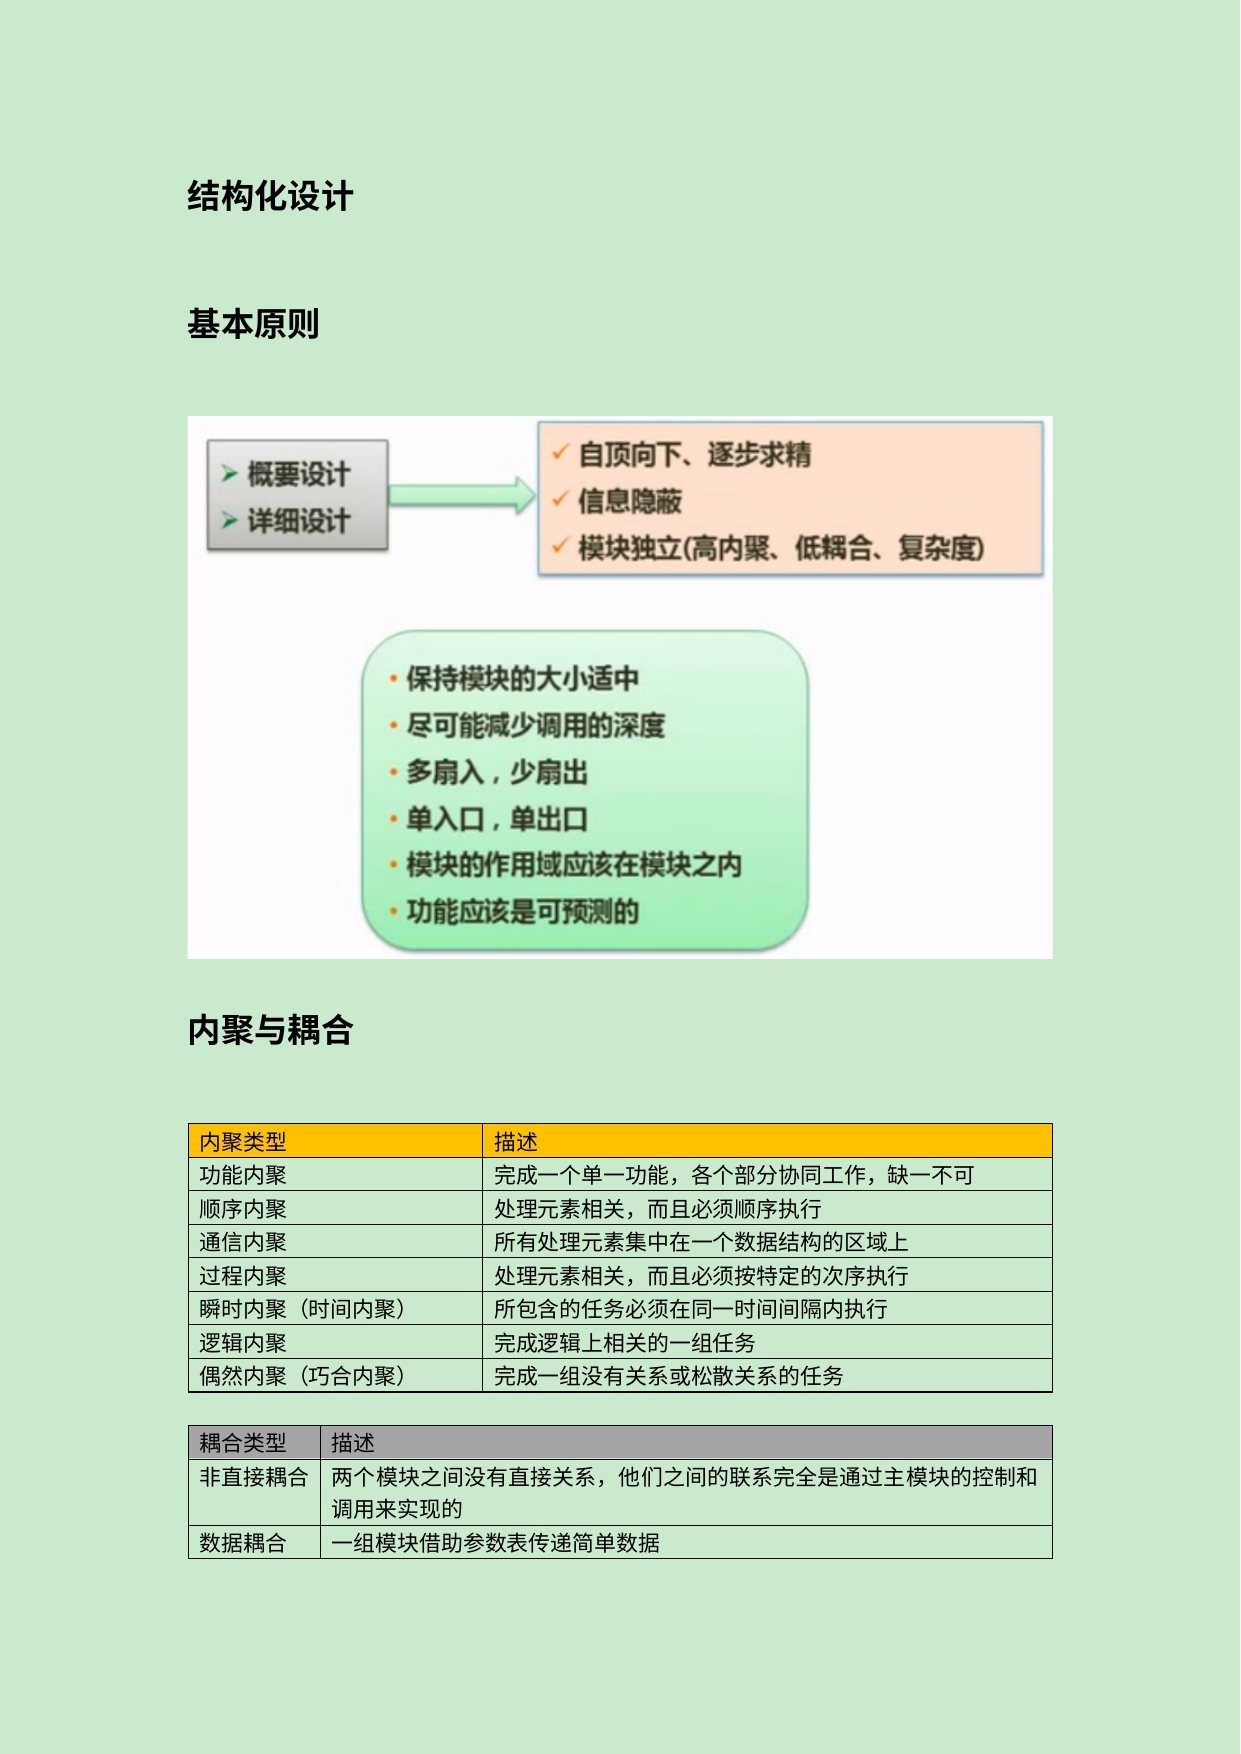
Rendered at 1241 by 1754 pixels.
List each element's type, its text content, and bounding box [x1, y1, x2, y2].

table_cell 顺序内聚 [189, 1191, 482, 1224]
table_cell 完成一个单一功能，各个部分协同工作，缺一不可 [483, 1158, 1052, 1190]
table_cell 所有处理元素集中在一个数据结构的区域上 [483, 1225, 1052, 1257]
table_header 内聚类型 [189, 1124, 482, 1157]
table_cell 所包含的任务必须在同一时间间隔内执行 [483, 1292, 1052, 1324]
table_cell 完成一组没有关系或松散关系的任务 [483, 1359, 1052, 1391]
table_cell 数据耦合 [189, 1526, 320, 1558]
table_header 描述 [321, 1426, 1052, 1458]
table_cell 功能内聚 [189, 1158, 482, 1190]
table_cell 逻辑内聚 [189, 1325, 482, 1358]
table_cell 一组模块借助参数表传递简单数据 [321, 1526, 1052, 1558]
table_cell 处理元素相关，而且必须按特定的次序执行 [483, 1258, 1052, 1291]
picture [187, 416, 1053, 959]
table_cell 过程内聚 [189, 1258, 482, 1291]
table_cell 两个模块之间没有直接关系，他们之间的联系完全是通过主模块的控制和调用来实现的 [321, 1460, 1052, 1524]
table_cell 完成逻辑上相关的一组任务 [483, 1325, 1052, 1358]
table_cell 处理元素相关，而且必须顺序执行 [483, 1191, 1052, 1224]
table_cell 偶然内聚（巧合内聚） [189, 1359, 482, 1391]
subtitle 基本原则 [187, 289, 1053, 354]
table_cell 通信内聚 [189, 1225, 482, 1257]
table_header 描述 [483, 1124, 1052, 1157]
table_cell 非直接耦合 [189, 1460, 320, 1524]
table_cell 瞬时内聚（时间内聚） [189, 1292, 482, 1324]
table_header 耦合类型 [189, 1426, 320, 1458]
subtitle 结构化设计 [187, 162, 1053, 227]
subtitle 内聚与耦合 [187, 996, 1053, 1061]
